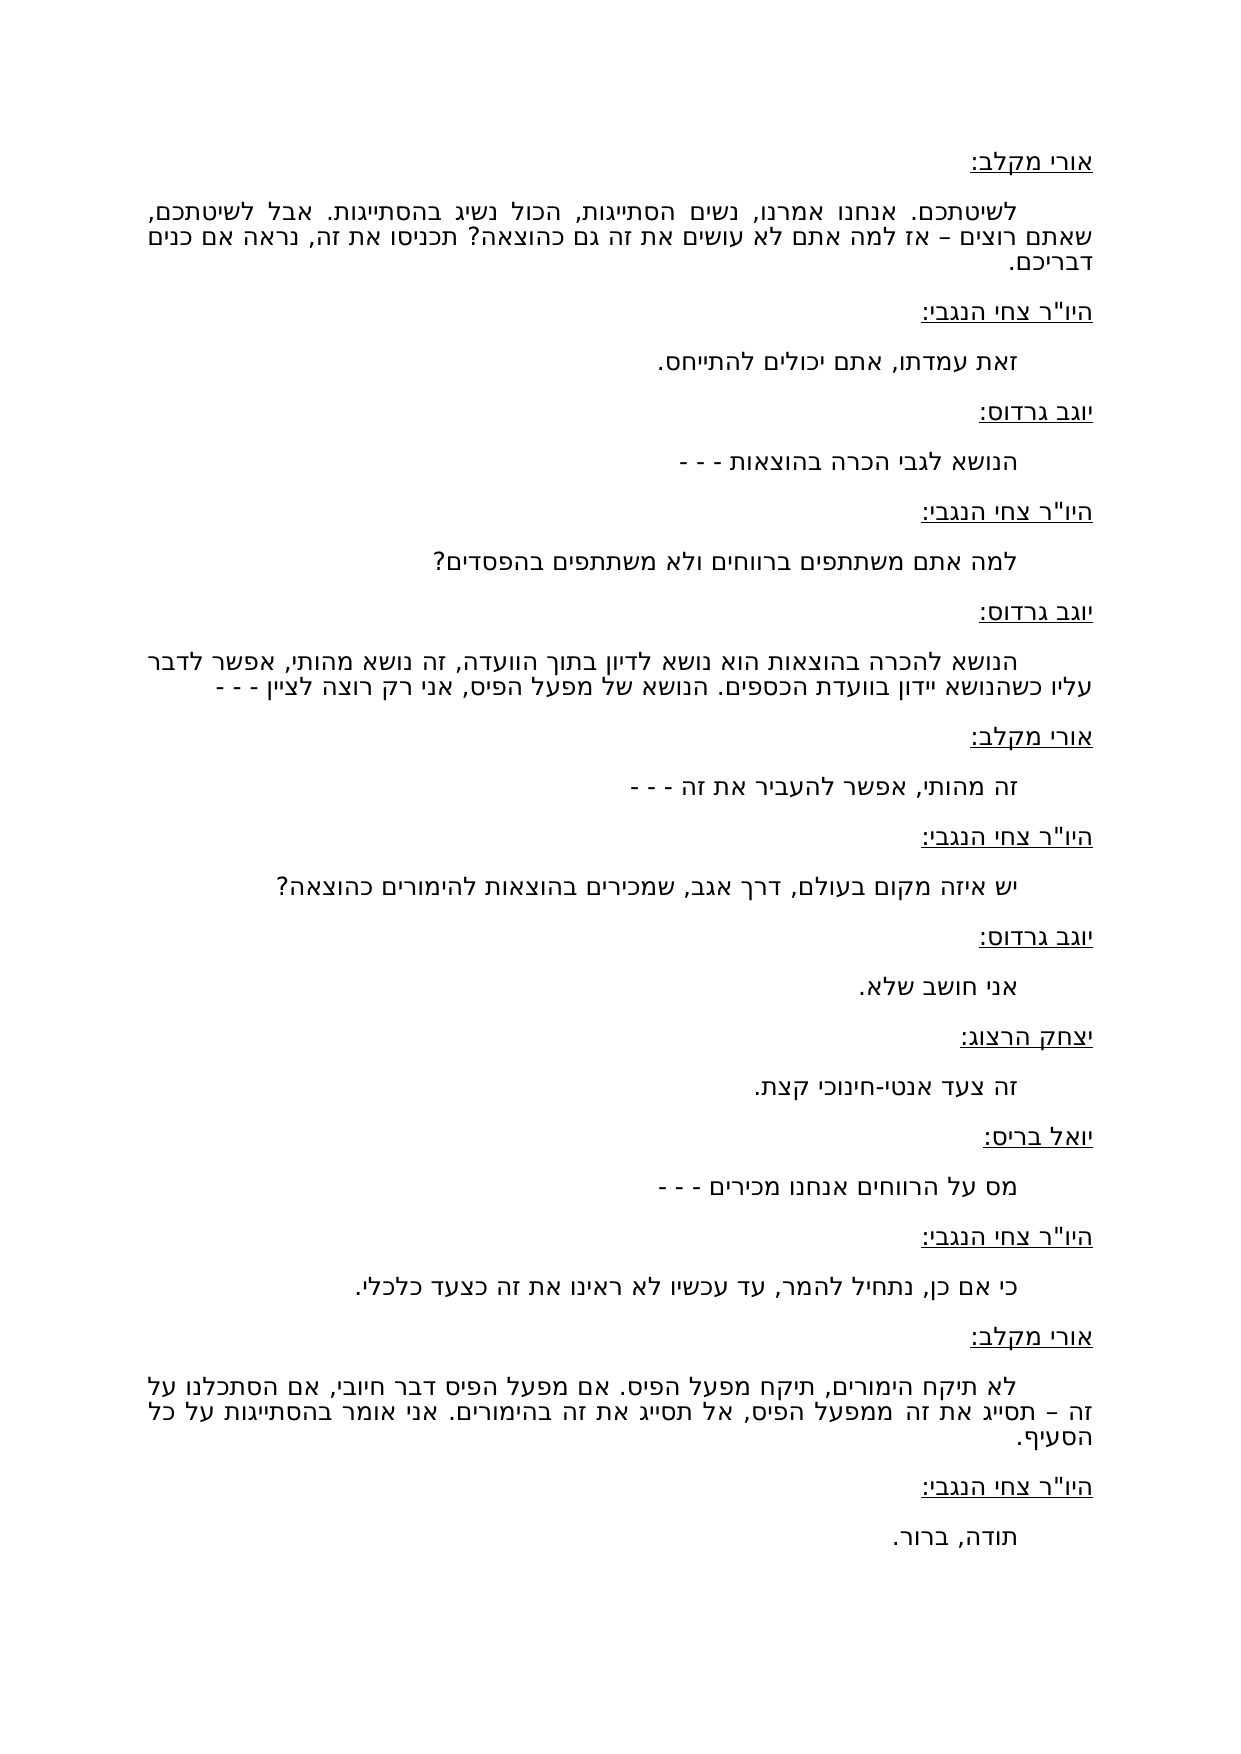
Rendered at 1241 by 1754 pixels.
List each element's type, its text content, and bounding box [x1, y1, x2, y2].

text מס על הרווחים אנחנו מכירים - - - [147, 1175, 1093, 1200]
text אורי מקלב: [147, 150, 1093, 175]
text אני חושב שלא. [147, 975, 1093, 1000]
text זה מהותי, אפשר להעביר את זה - - - [147, 775, 1093, 800]
text יוגב גרדוס: [147, 400, 1093, 425]
text היו"ר צחי הנגבי: [147, 500, 1093, 525]
text תודה, ברור. [147, 1525, 1093, 1550]
text למה אתם משתתפים ברווחים ולא משתתפים בהפסדים? [147, 550, 1093, 575]
text הנושא לגבי הכרה בהוצאות - - - [147, 450, 1093, 475]
text היו"ר צחי הנגבי: [147, 300, 1093, 325]
text היו"ר צחי הנגבי: [147, 1475, 1093, 1500]
text כי אם כן, נתחיל להמר, עד עכשיו לא ראינו את זה כצעד כלכלי. [147, 1275, 1093, 1300]
text זה צעד אנטי-חינוכי קצת. [147, 1075, 1093, 1100]
text יוגב גרדוס: [147, 925, 1093, 950]
text לשיטתכם. אנחנו אמרנו, נשים הסתייגות, הכול נשיג בהסתייגות. אבל לשיטתכם, שאתם רוצים – אז למה אתם לא עושים את זה גם כהוצאה? תכניסו את זה, נראה אם כנים דבריכם. [147, 200, 1093, 275]
text אורי מקלב: [147, 725, 1093, 750]
text זאת עמדתו, אתם יכולים להתייחס. [147, 350, 1093, 375]
text יצחק הרצוג: [147, 1025, 1093, 1050]
text יש איזה מקום בעולם, דרך אגב, שמכירים בהוצאות להימורים כהוצאה? [147, 875, 1093, 900]
text היו"ר צחי הנגבי: [147, 825, 1093, 850]
text יואל בריס: [147, 1125, 1093, 1150]
text לא תיקח הימורים, תיקח מפעל הפיס. אם מפעל הפיס דבר חיובי, אם הסתכלנו על זה – תסייג את זה ממפעל הפיס, אל תסייג את זה בהימורים. אני אומר בהסתייגות על כל הסעיף. [147, 1375, 1093, 1450]
text הנושא להכרה בהוצאות הוא נושא לדיון בתוך הוועדה, זה נושא מהותי, אפשר לדבר עליו כשהנושא יידון בוועדת הכספים. הנושא של מפעל הפיס, אני רק רוצה לציין - - - [147, 650, 1093, 700]
text היו"ר צחי הנגבי: [147, 1225, 1093, 1250]
text אורי מקלב: [147, 1325, 1093, 1350]
text יוגב גרדוס: [147, 600, 1093, 625]
